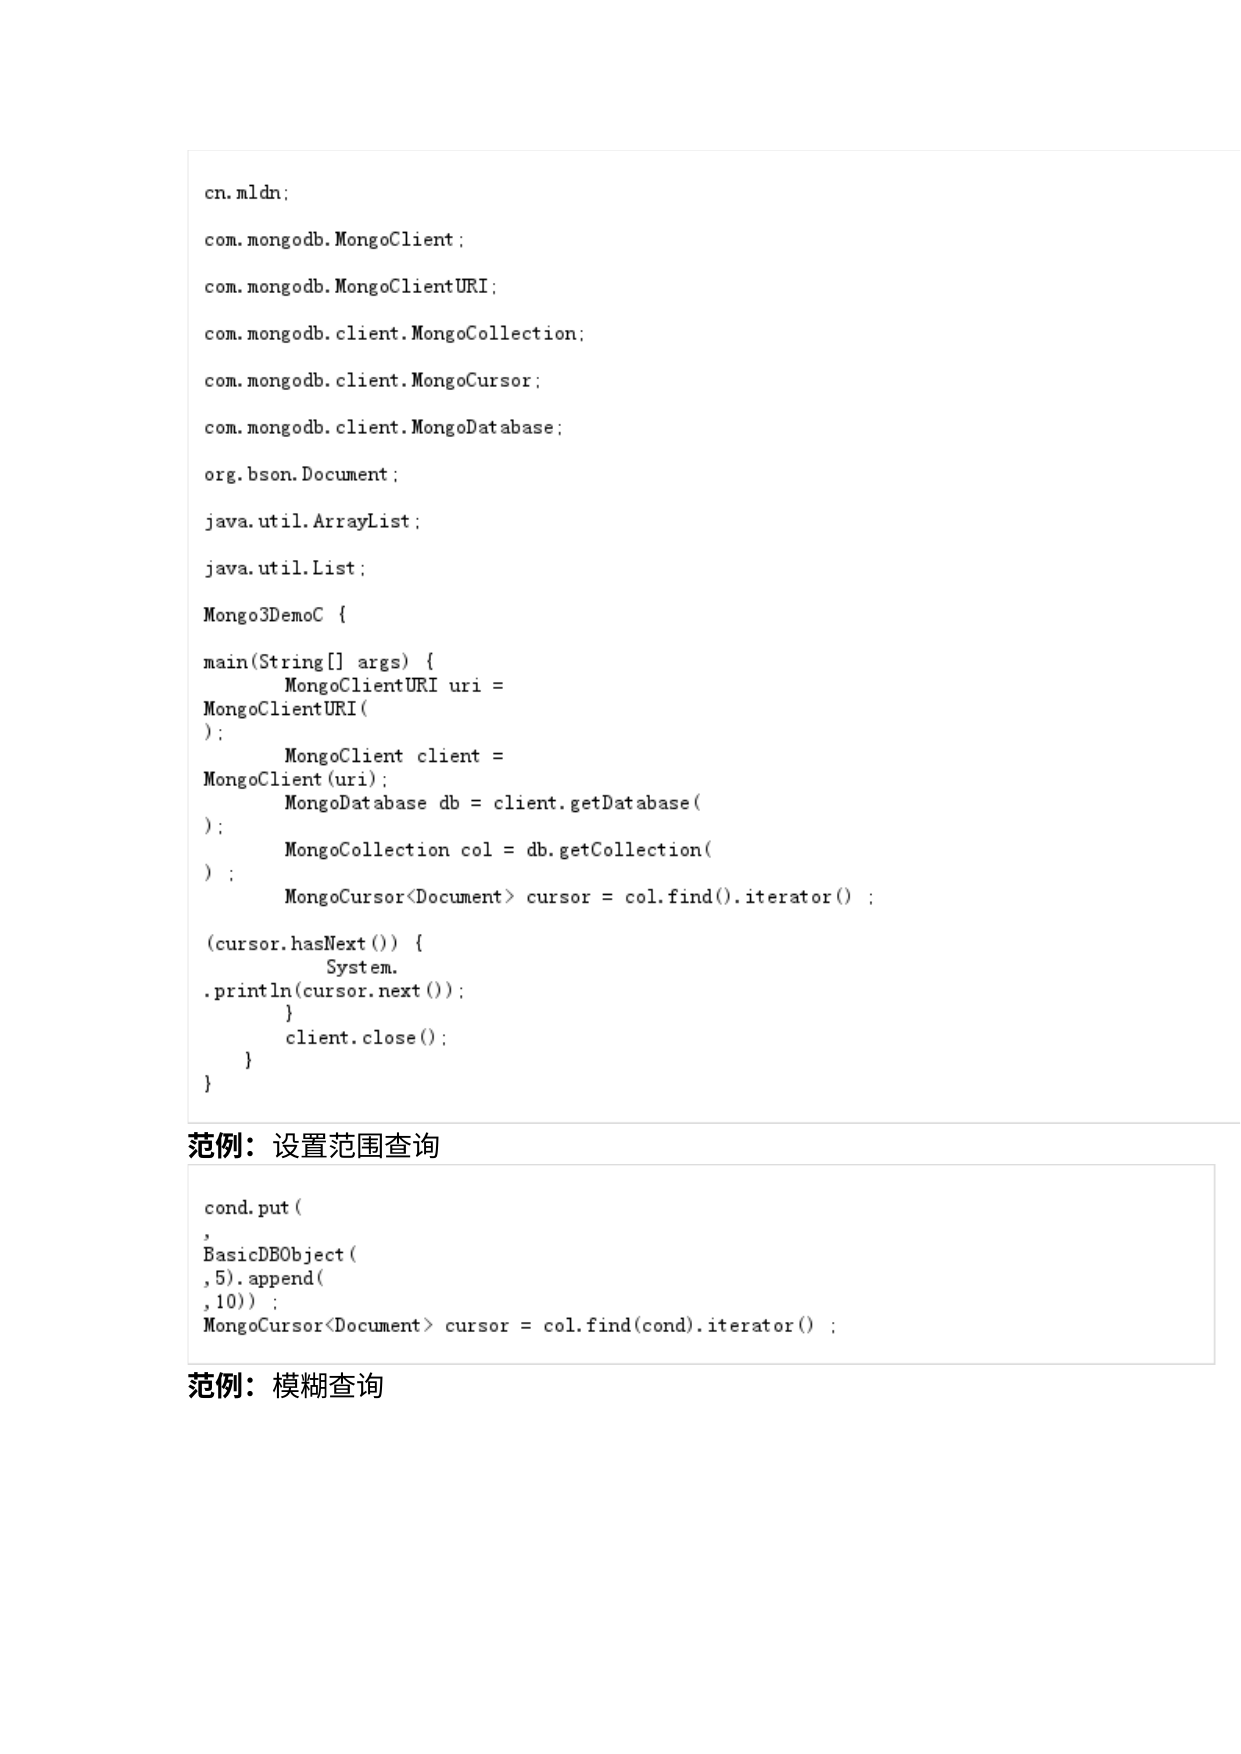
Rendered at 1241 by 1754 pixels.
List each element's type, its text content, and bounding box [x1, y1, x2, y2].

picture [187, 150, 1241, 1124]
picture [187, 1164, 1222, 1365]
text 范例：设置范围查询 [187, 1124, 1053, 1164]
text 范例：模糊查询 [187, 1365, 1053, 1405]
